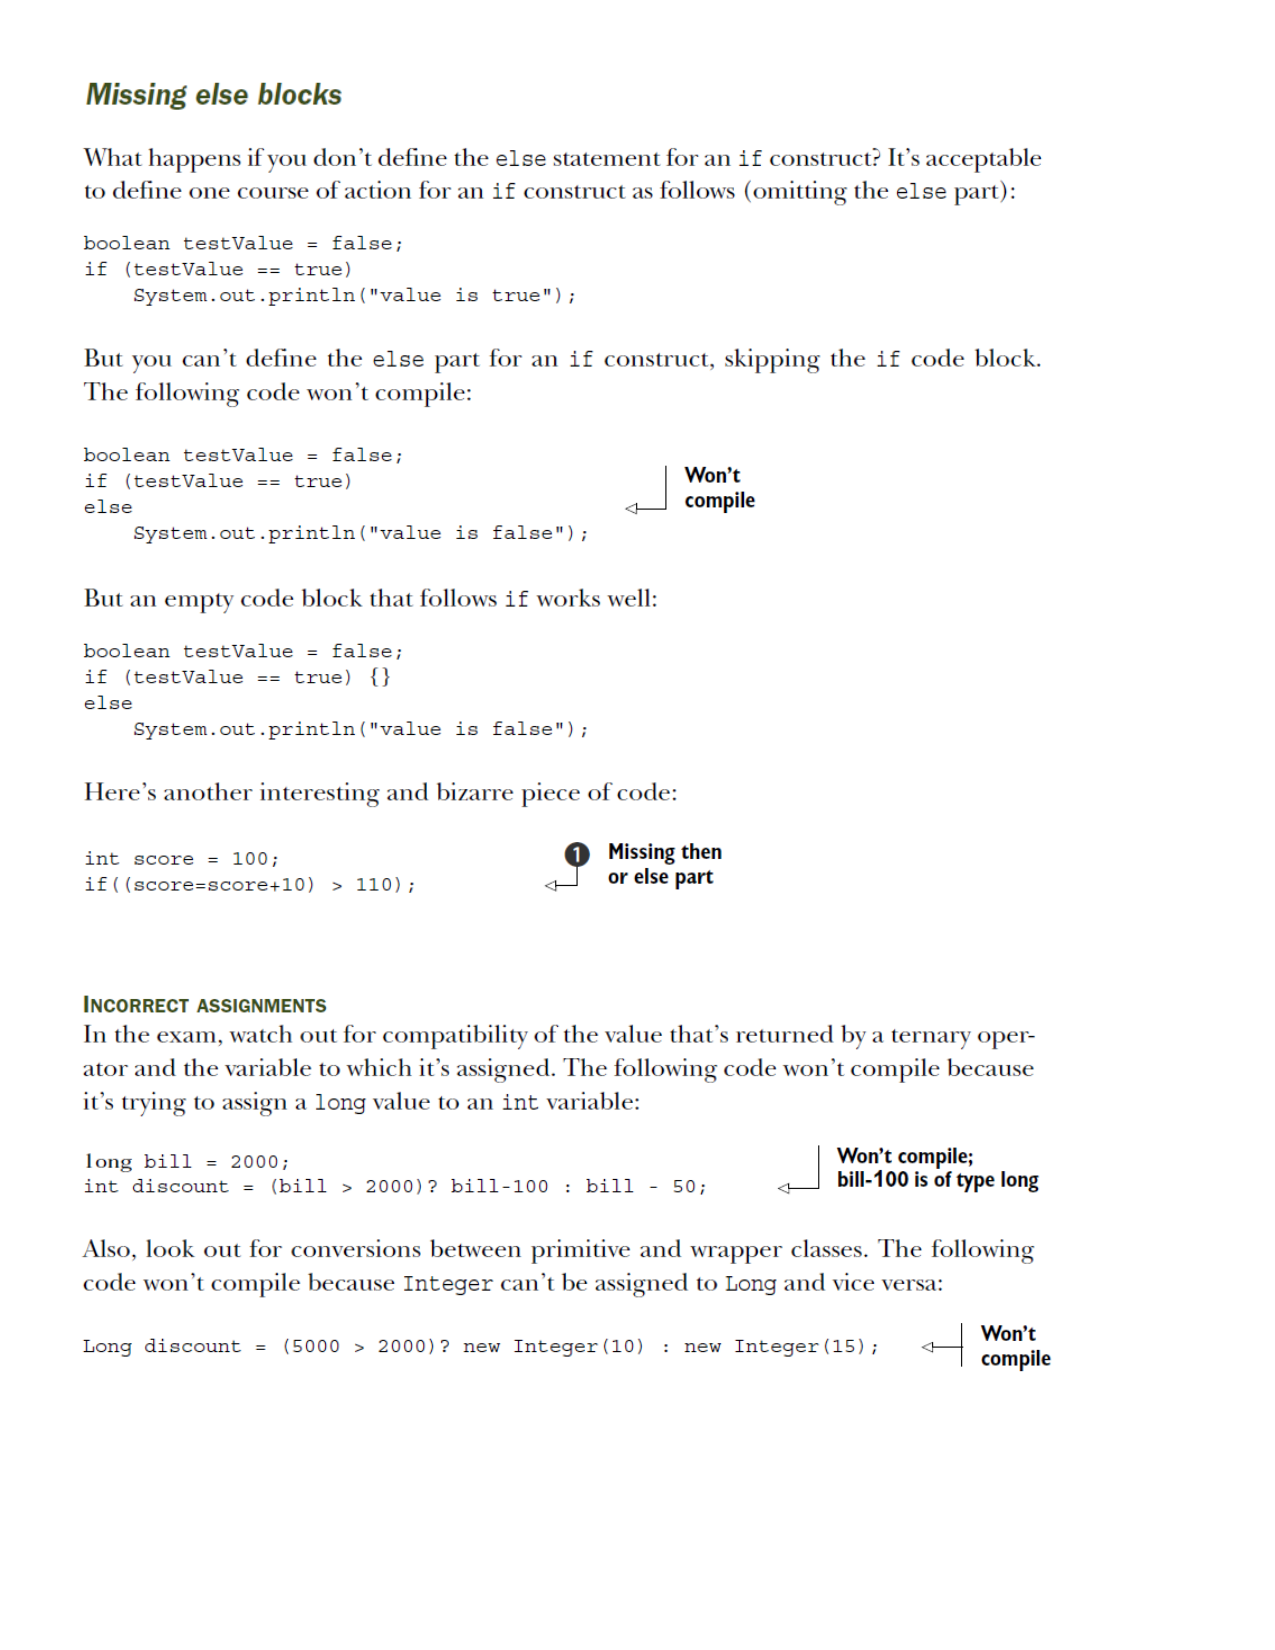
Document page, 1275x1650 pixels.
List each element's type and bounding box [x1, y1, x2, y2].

picture [75, 140, 1059, 912]
picture [75, 75, 1135, 115]
picture [75, 989, 1066, 1379]
